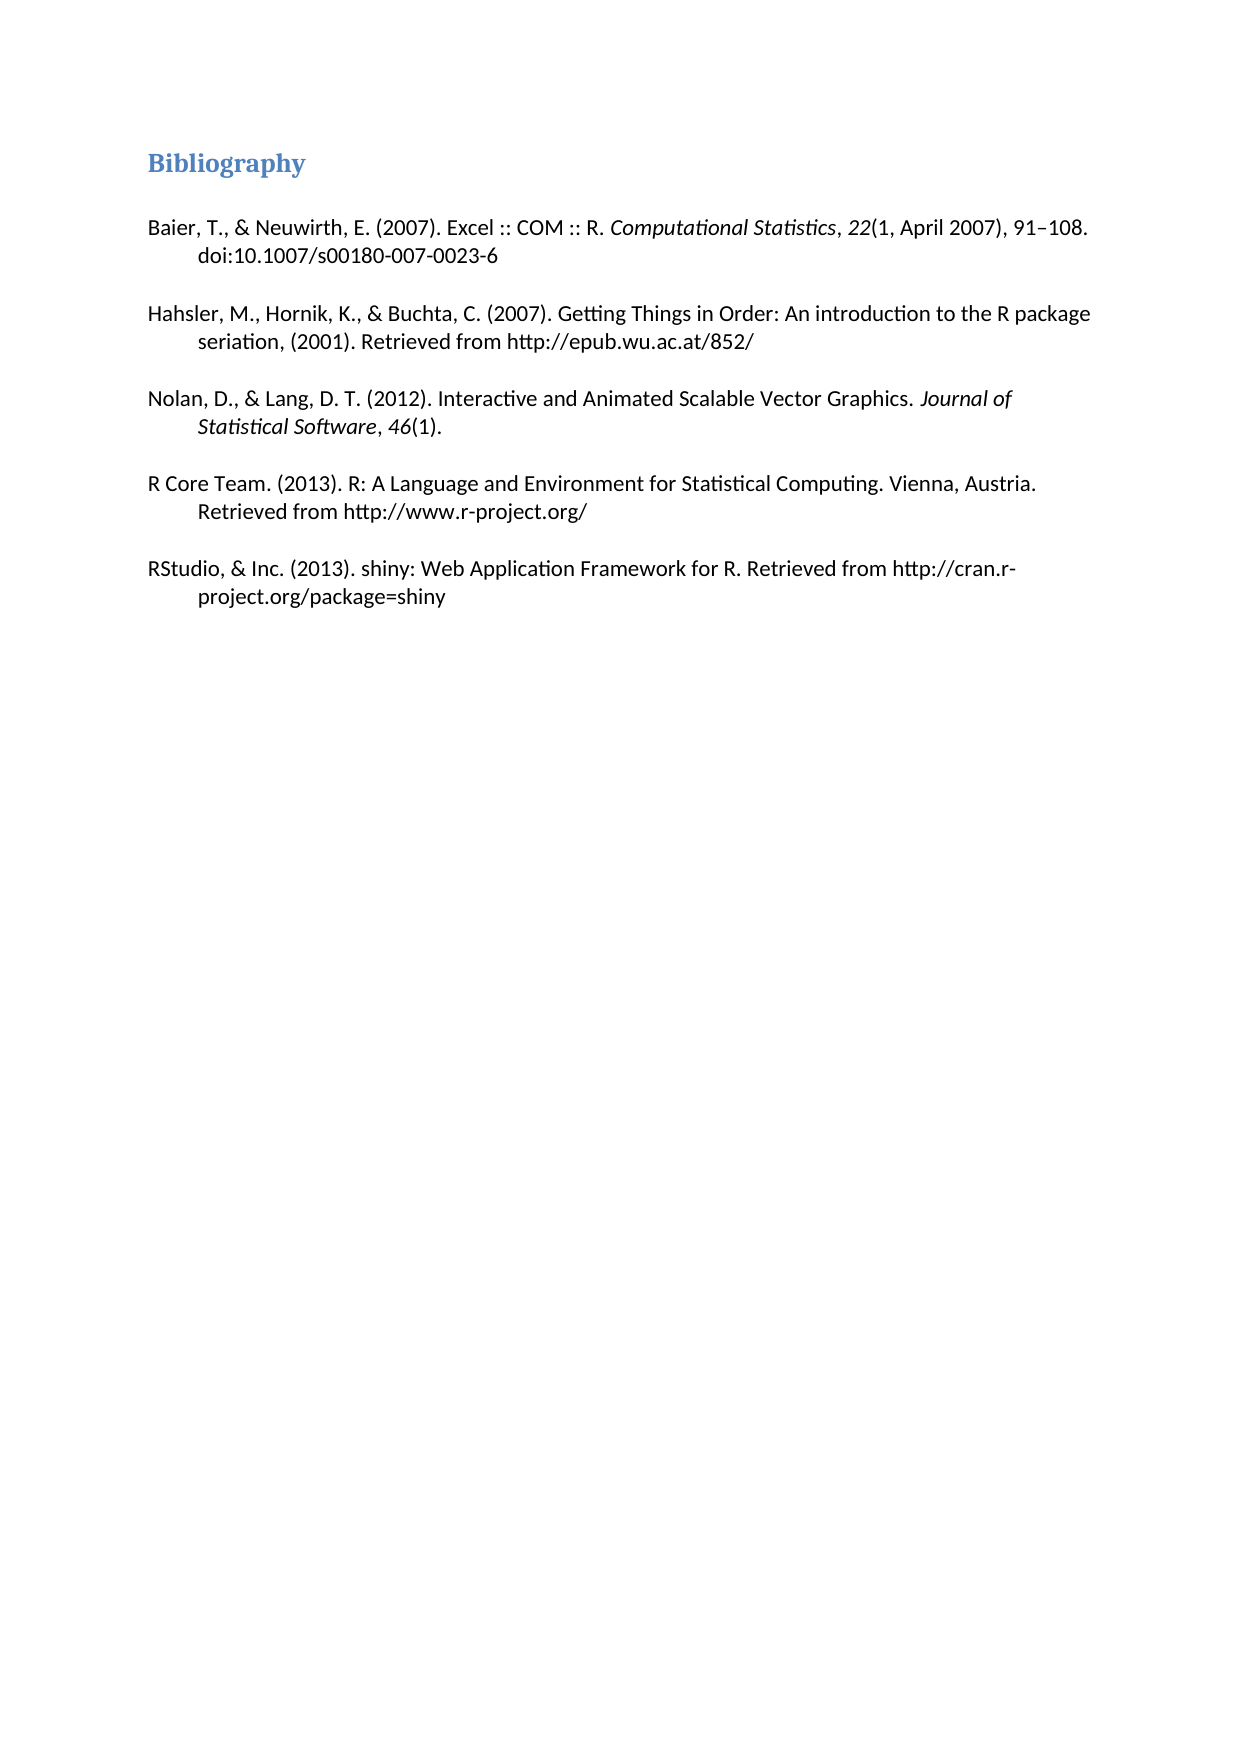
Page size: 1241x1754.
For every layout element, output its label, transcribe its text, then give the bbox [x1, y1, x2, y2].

text Baier, T., & Neuwirth, E. (2007). Excel :: COM :: R. Computational Statistics, 22(1, April 2007), 91–108. doi:10.1007/s00180-007-0023-6 [148, 212, 1093, 269]
text Nolan, D., & Lang, D. T. (2012). Interactive and Animated Scalable Vector Graphics. Journal of Statistical Software, 46(1). [148, 384, 1093, 440]
text RStudio, & Inc. (2013). shiny: Web Application Framework for R. Retrieved from http://cran.r-project.org/package=shiny [148, 554, 1093, 610]
subtitle Bibliography [148, 148, 1093, 179]
text Hahsler, M., Hornik, K., & Buchta, C. (2007). Getting Things in Order: An introduction to the R package seriation, (2001). Retrieved from http://epub.wu.ac.at/852/ [148, 299, 1093, 355]
text R Core Team. (2013). R: A Language and Environment for Statistical Computing. Vienna, Austria. Retrieved from http://www.r-project.org/ [148, 469, 1093, 525]
